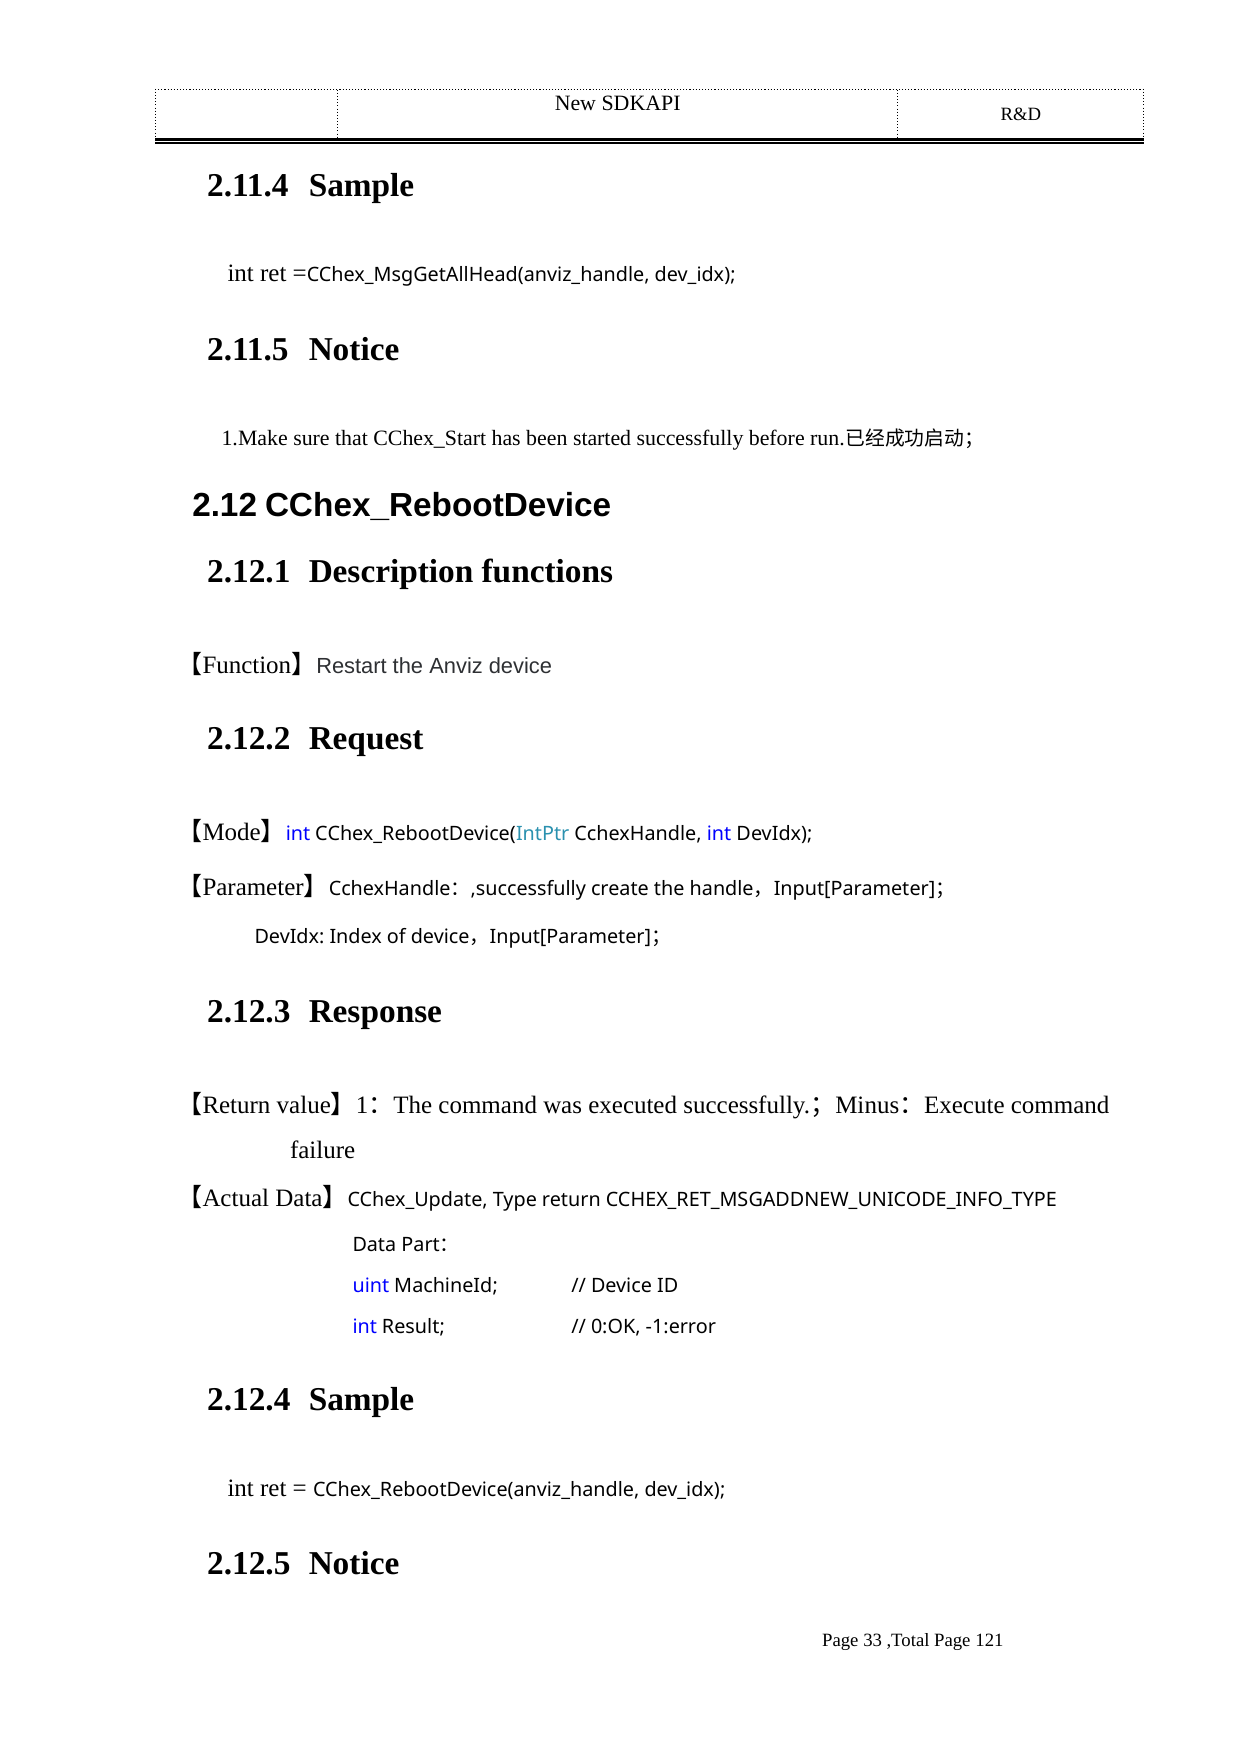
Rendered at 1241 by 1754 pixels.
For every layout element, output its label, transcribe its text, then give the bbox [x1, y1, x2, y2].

text int ret =CChex_MsgGetAllHead(anviz_handle, dev_idx); [177, 258, 1122, 288]
subtitle CChex_RebootDevice [192, 486, 1122, 524]
text int ret = CChex_RebootDevice(anviz_handle, dev_idx); [177, 1473, 1122, 1502]
subtitle Sample [207, 165, 1122, 203]
subtitle Request [207, 718, 1122, 757]
text 【Return value】1：The command was executed successfully.；Minus：Execute command failure [177, 1084, 1122, 1163]
subtitle Description functions [207, 551, 1122, 589]
text 1.Make sure that CChex_Start has been started successfully before run.已经成功启动； [177, 423, 1122, 451]
text DevIdx: Index of device，Input[Parameter]； [177, 921, 1122, 949]
text int Result; // 0:OK, -1:error [308, 1312, 1122, 1339]
subtitle Response [207, 991, 1122, 1029]
text 【Mode】int CChex_RebootDevice(IntPtr CchexHandle, int DevIdx); [177, 812, 1122, 848]
subtitle Notice [207, 1544, 1122, 1582]
text uint MachineId; // Device ID [308, 1272, 1122, 1298]
text 【Function】Restart the Anviz device [177, 644, 1122, 681]
text 【Parameter】CchexHandle：,successfully create the handle，Input[Parameter]； [177, 866, 1122, 902]
text 【Actual Data】CChex_Update, Type return CCHEX_RET_MSGADDNEW_UNICODE_INFO_TYPE Data Part： [177, 1178, 1122, 1257]
subtitle Notice [207, 329, 1122, 368]
subtitle Sample [207, 1379, 1122, 1418]
